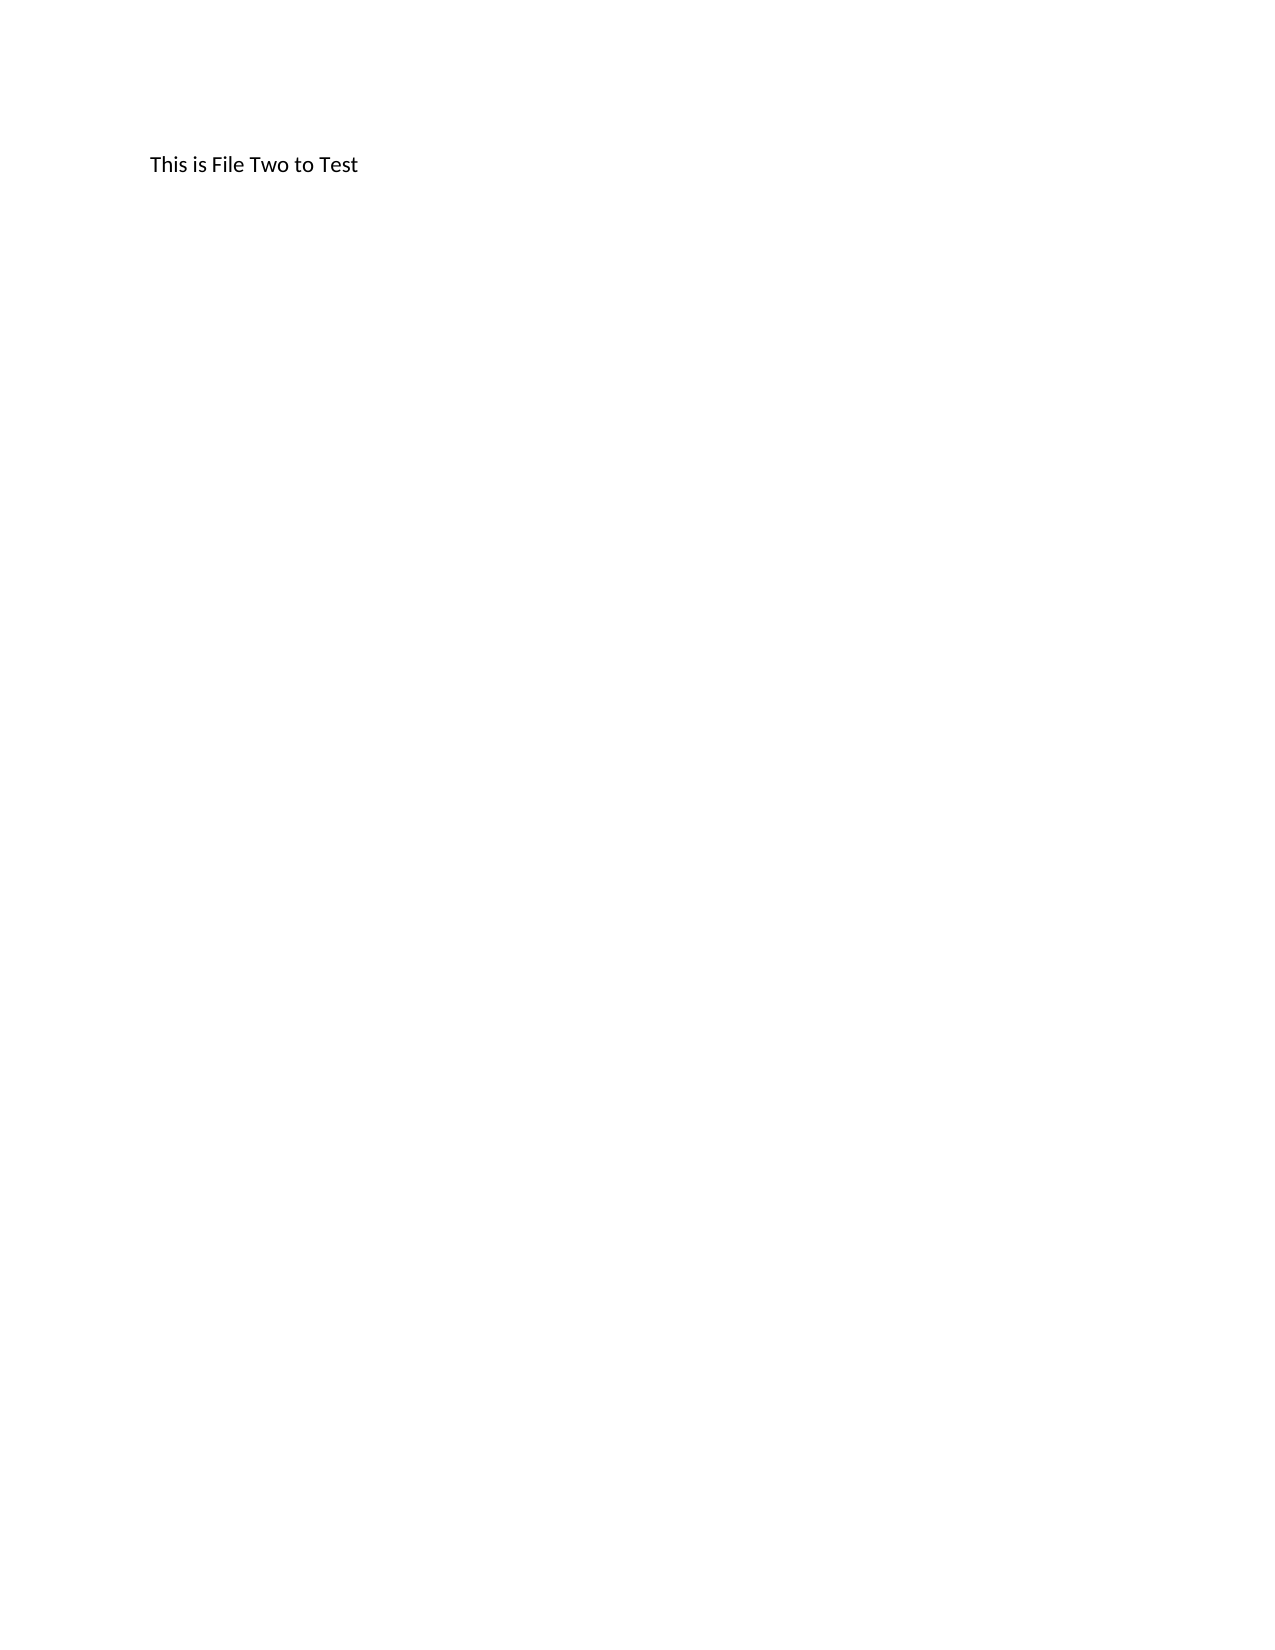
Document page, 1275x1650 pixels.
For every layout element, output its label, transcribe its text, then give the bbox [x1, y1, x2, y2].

text This is File Two to Test [150, 150, 1125, 178]
